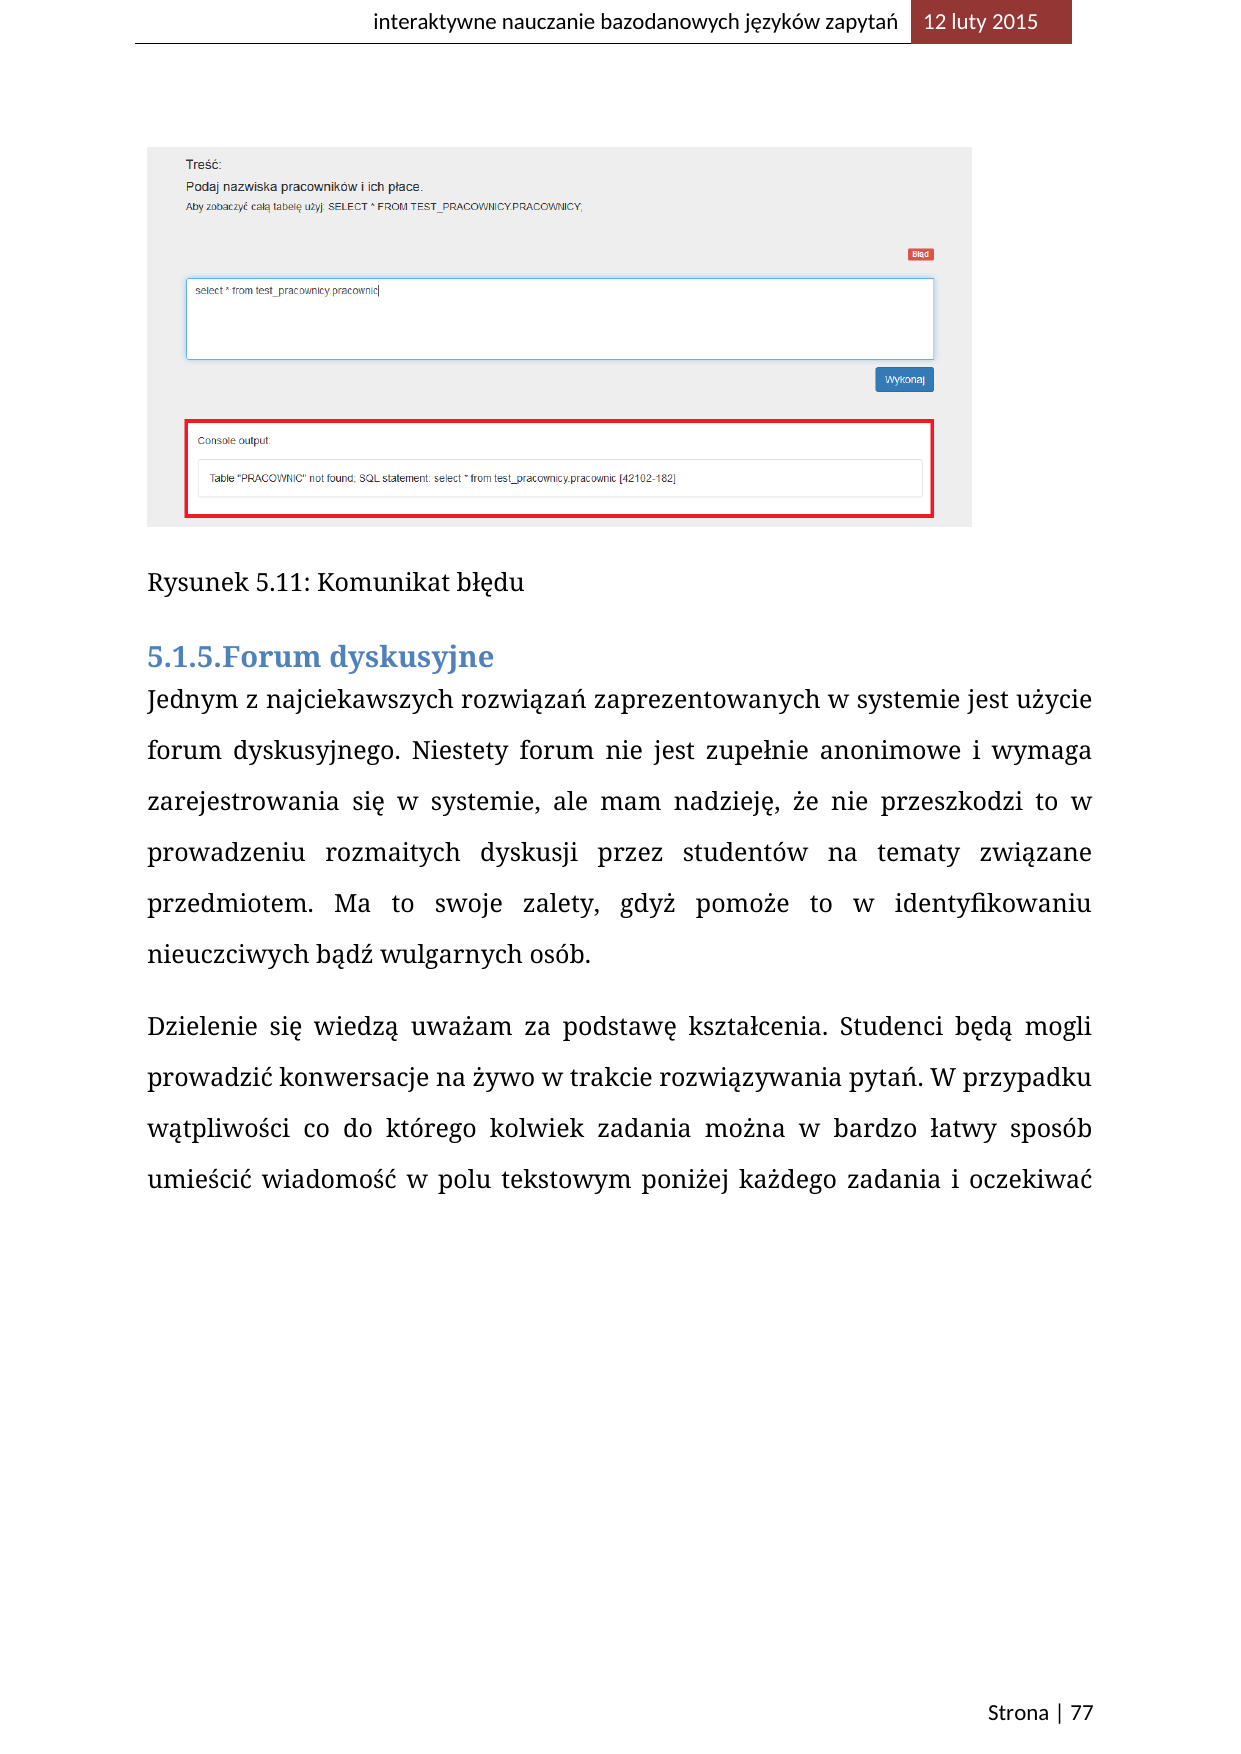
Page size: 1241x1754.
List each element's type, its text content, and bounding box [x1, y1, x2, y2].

picture [147, 147, 972, 527]
text Jednym z najciekawszych rozwiązań zaprezentowanych w systemie jest użycie forum dyskusyjnego. Niestety forum nie jest zupełnie anonimowe i wymaga zarejestrowania się w systemie, ale mam nadzieję, że nie przeszkodzi to w prowadzeniu rozmaitych dyskusji przez studentów na tematy związane przedmiotem. Ma to swoje zalety, gdyż pomoże to w identyfikowaniu nieuczciwych bądź wulgarnych osób. [147, 682, 1093, 971]
subtitle Forum dyskusyjne [147, 636, 1093, 676]
text Dzielenie się wiedzą uważam za podstawę kształcenia. Studenci będą mogli prowadzić konwersacje na żywo w trakcie rozwiązywania pytań. W przypadku wątpliwości co do którego kolwiek zadania można w bardzo łatwy sposób umieścić wiadomość w polu tekstowym poniżej każdego zadania i oczekiwać wsparcia innych. [147, 1009, 1093, 1196]
text Rysunek 5.11: Komunikat błędu [147, 564, 1093, 598]
